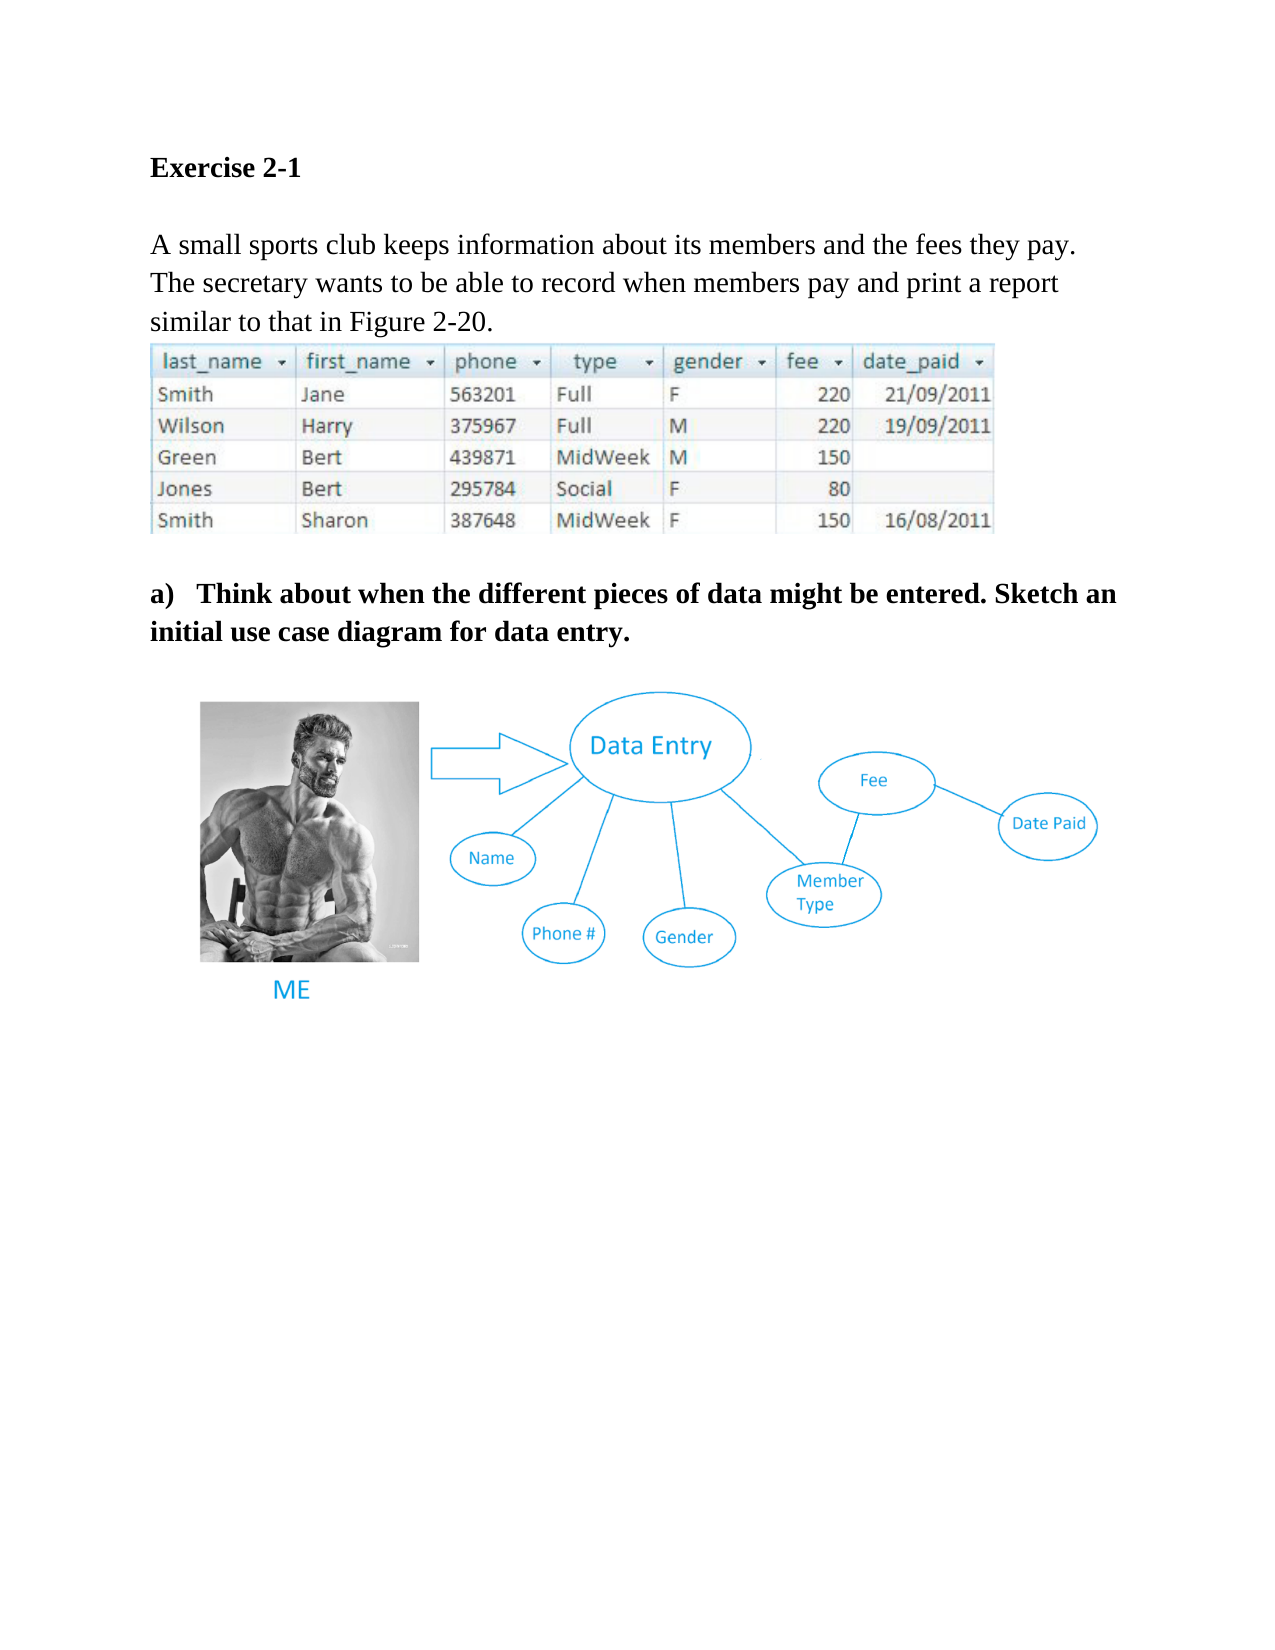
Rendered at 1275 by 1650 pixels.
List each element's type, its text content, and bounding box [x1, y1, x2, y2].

text a) Think about when the different pieces of data might be entered. Sketch an initial use case diagram for data entry. [150, 576, 1125, 648]
picture [150, 342, 996, 534]
picture [150, 652, 1125, 1012]
text A small sports club keeps information about its members and the fees they pay. The secretary wants to be able to record when members pay and print a report similar to that in Figure 2-20. [150, 227, 1125, 338]
text Exercise 2-1 [150, 150, 1125, 183]
